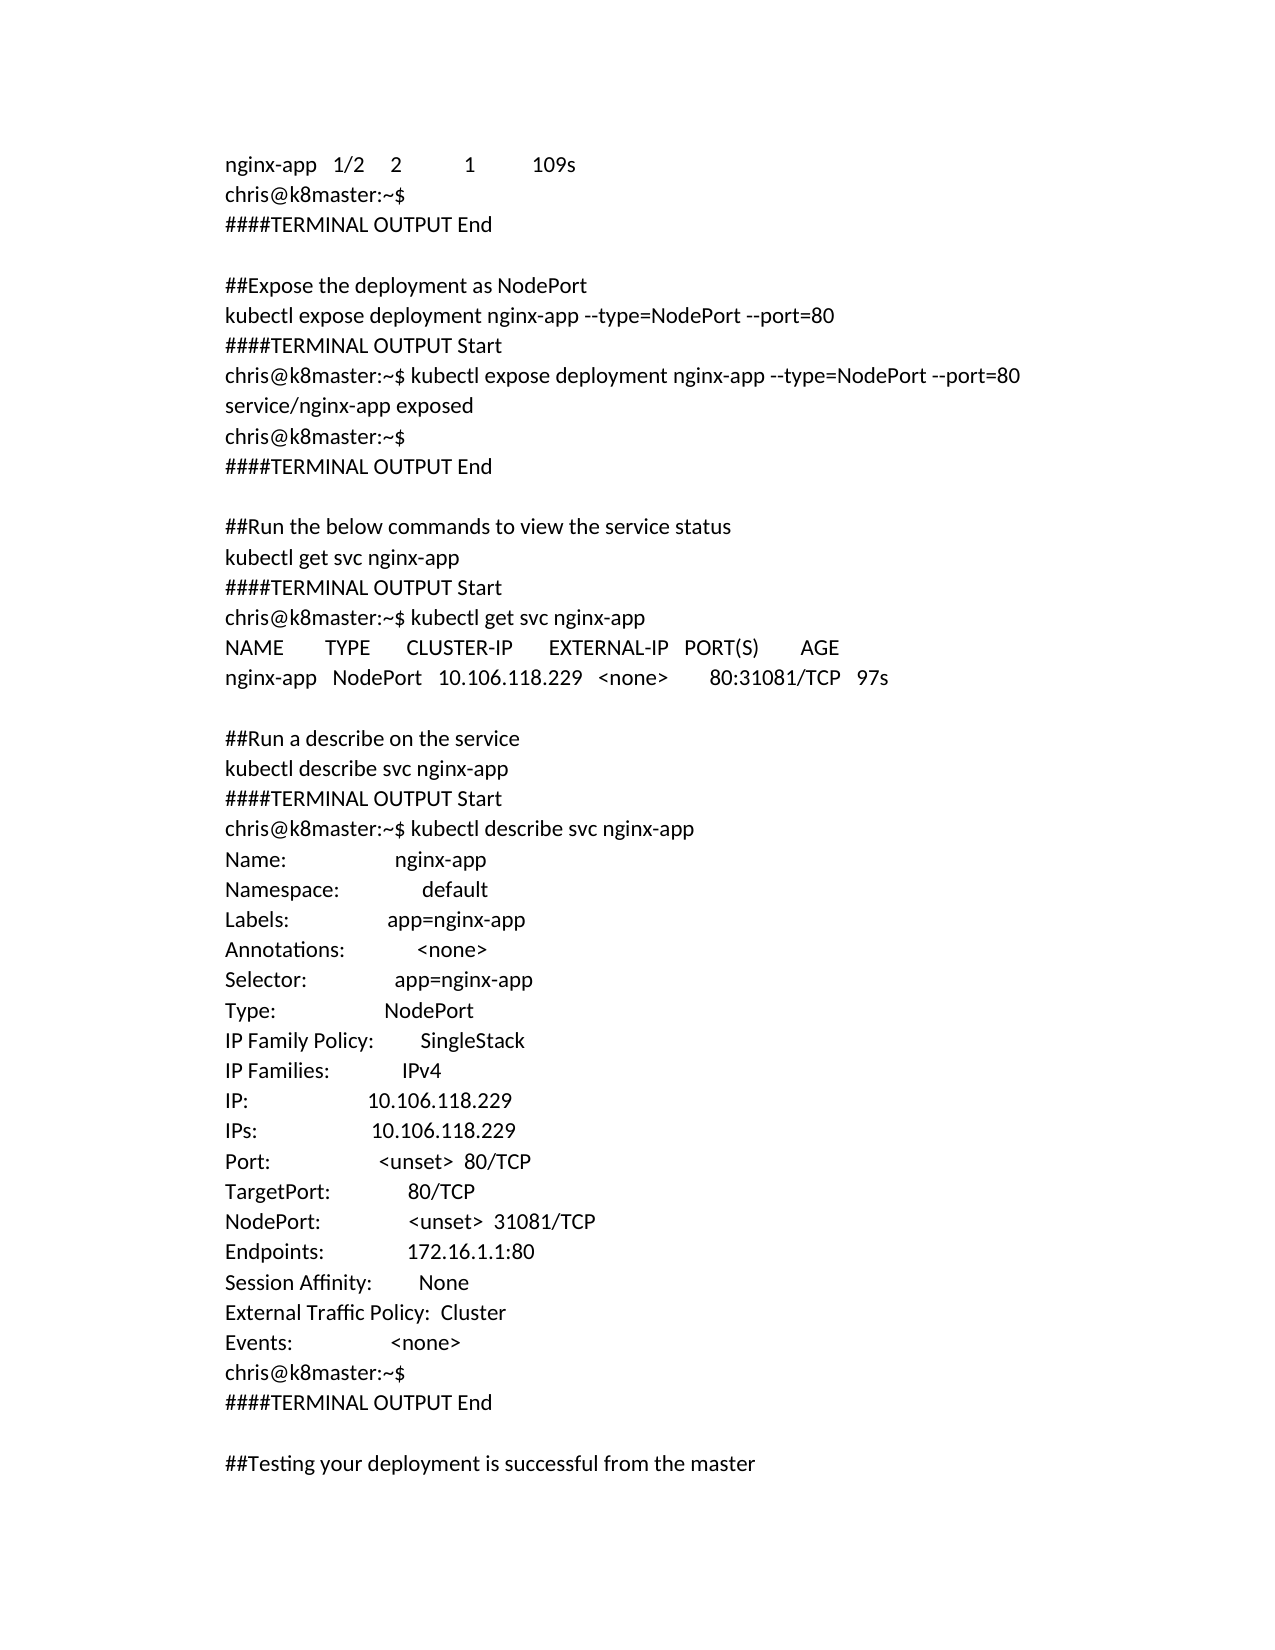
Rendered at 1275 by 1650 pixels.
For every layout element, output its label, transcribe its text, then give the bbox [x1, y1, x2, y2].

list IP Families: IPv4 [225, 1056, 1125, 1084]
list Port: <unset> 80/TCP [225, 1147, 1125, 1175]
list IP Family Policy: SingleStack [225, 1026, 1125, 1054]
list Endpoints: 172.16.1.1:80 [225, 1237, 1125, 1266]
list Selector: app=nginx-app [225, 966, 1125, 994]
list IP: 10.106.118.229 [225, 1086, 1125, 1114]
list nginx-app NodePort 10.106.118.229 <none> 80:31081/TCP 97s [225, 663, 1125, 692]
list chris@k8master:~$ [225, 1358, 1125, 1386]
list ##Testing your deployment is successful from the master [225, 1449, 1125, 1477]
list chris@k8master:~$ [225, 180, 1125, 208]
list chris@k8master:~$ kubectl get svc nginx-app [225, 603, 1125, 631]
list External Traffic Policy: Cluster [225, 1298, 1125, 1326]
list ####TERMINAL OUTPUT Start [225, 784, 1125, 812]
list Annotations: <none> [225, 935, 1125, 963]
list Labels: app=nginx-app [225, 905, 1125, 933]
list NodePort: <unset> 31081/TCP [225, 1207, 1125, 1235]
list Session Affinity: None [225, 1268, 1125, 1296]
list Events: <none> [225, 1328, 1125, 1356]
list chris@k8master:~$ kubectl expose deployment nginx-app --type=NodePort --port=80 [225, 361, 1125, 389]
list IPs: 10.106.118.229 [225, 1117, 1125, 1145]
list NAME TYPE CLUSTER-IP EXTERNAL-IP PORT(S) AGE [225, 633, 1125, 661]
list nginx-app 1/2 2 1 109s [225, 150, 1125, 178]
list ##Run the below commands to view the service status [225, 512, 1125, 541]
list service/nginx-app exposed [225, 392, 1125, 420]
list ##Expose the deployment as NodePort [225, 271, 1125, 299]
list kubectl get svc nginx-app [225, 543, 1125, 571]
list ####TERMINAL OUTPUT End [225, 1388, 1125, 1417]
list kubectl describe svc nginx-app [225, 754, 1125, 782]
list ####TERMINAL OUTPUT Start [225, 573, 1125, 601]
list chris@k8master:~$ [225, 422, 1125, 450]
list Name: nginx-app [225, 845, 1125, 873]
list chris@k8master:~$ kubectl describe svc nginx-app [225, 814, 1125, 843]
list Type: NodePort [225, 996, 1125, 1024]
list ##Run a describe on the service [225, 724, 1125, 752]
list TargetPort: 80/TCP [225, 1177, 1125, 1205]
list ####TERMINAL OUTPUT End [225, 210, 1125, 238]
list ####TERMINAL OUTPUT Start [225, 331, 1125, 359]
list ####TERMINAL OUTPUT End [225, 452, 1125, 480]
list Namespace: default [225, 875, 1125, 903]
list kubectl expose deployment nginx-app --type=NodePort --port=80 [225, 301, 1125, 329]
